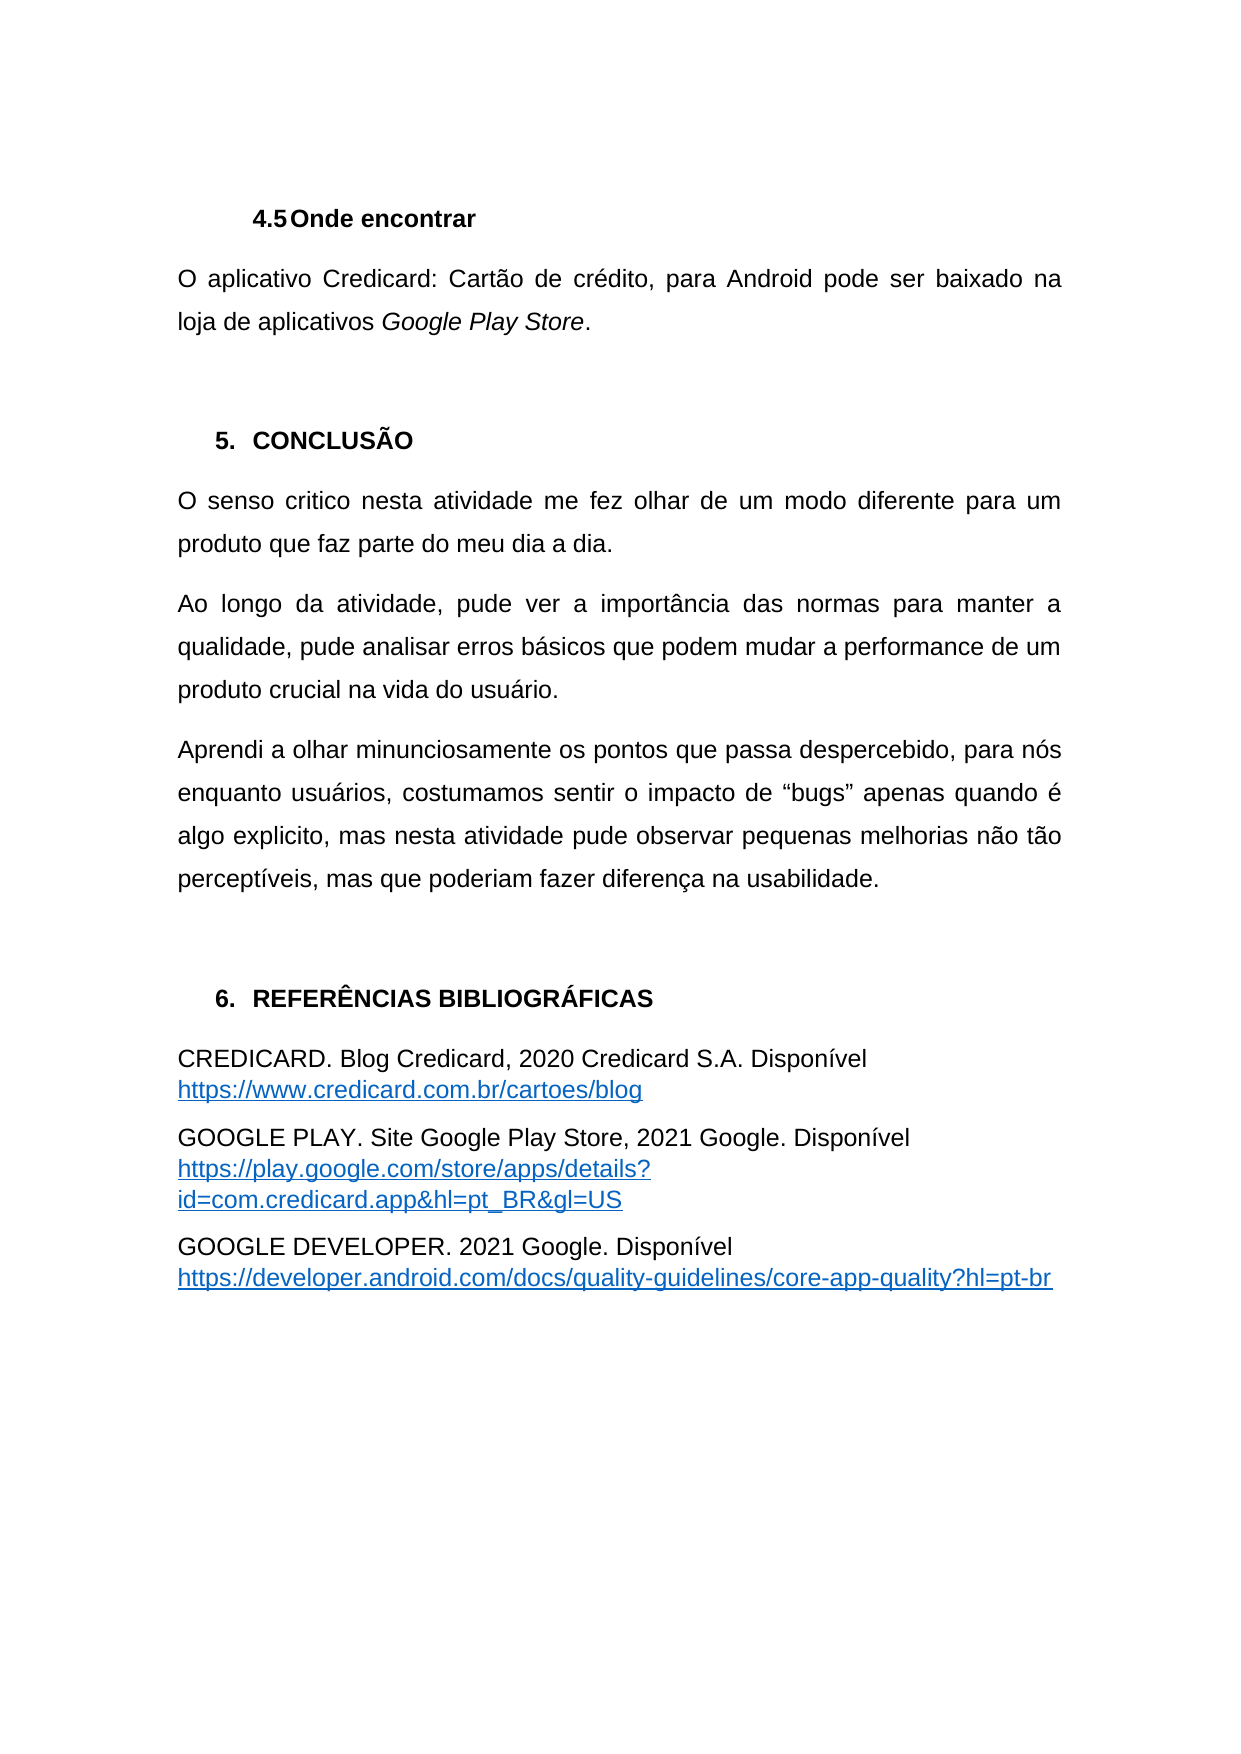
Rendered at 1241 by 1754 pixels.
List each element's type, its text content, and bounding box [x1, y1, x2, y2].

text Ao longo da atividade, pude ver a importância das normas para manter a qualidade, pude analisar erros básicos que podem mudar a performance de um produto crucial na vida do usuário. [177, 589, 1063, 704]
text O senso critico nesta atividade me fez olhar de um modo diferente para um produto que faz parte do meu dia a dia. [177, 486, 1063, 558]
subtitle Onde encontrar [252, 204, 1063, 232]
text O aplicativo Credicard: Cartão de crédito, para Android pode ser baixado na loja de aplicativos Google Play Store. [177, 263, 1063, 335]
subtitle REFERÊNCIAS BIBLIOGRÁFICAS [215, 984, 1063, 1013]
text GOOGLE PLAY. Site Google Play Store, 2021 Google. Disponível https://play.google.com/store/apps/details?id=com.credicard.app&hl=pt_BR&gl=US [177, 1122, 1063, 1213]
subtitle CONCLUSÃO [215, 426, 1063, 455]
text GOOGLE DEVELOPER. 2021 Google. Disponível https://developer.android.com/docs/quality-guidelines/core-app-quality?hl=pt-br [177, 1232, 1063, 1292]
text Aprendi a olhar minunciosamente os pontos que passa despercebido, para nós enquanto usuários, costumamos sentir o impacto de “bugs” apenas quando é algo explicito, mas nesta atividade pude observar pequenas melhorias não tão perceptíveis, mas que poderiam fazer diferença na usabilidade. [177, 735, 1063, 893]
text CREDICARD. Blog Credicard, 2020 Credicard S.A. Disponível https://www.credicard.com.br/cartoes/blog [177, 1044, 1063, 1103]
